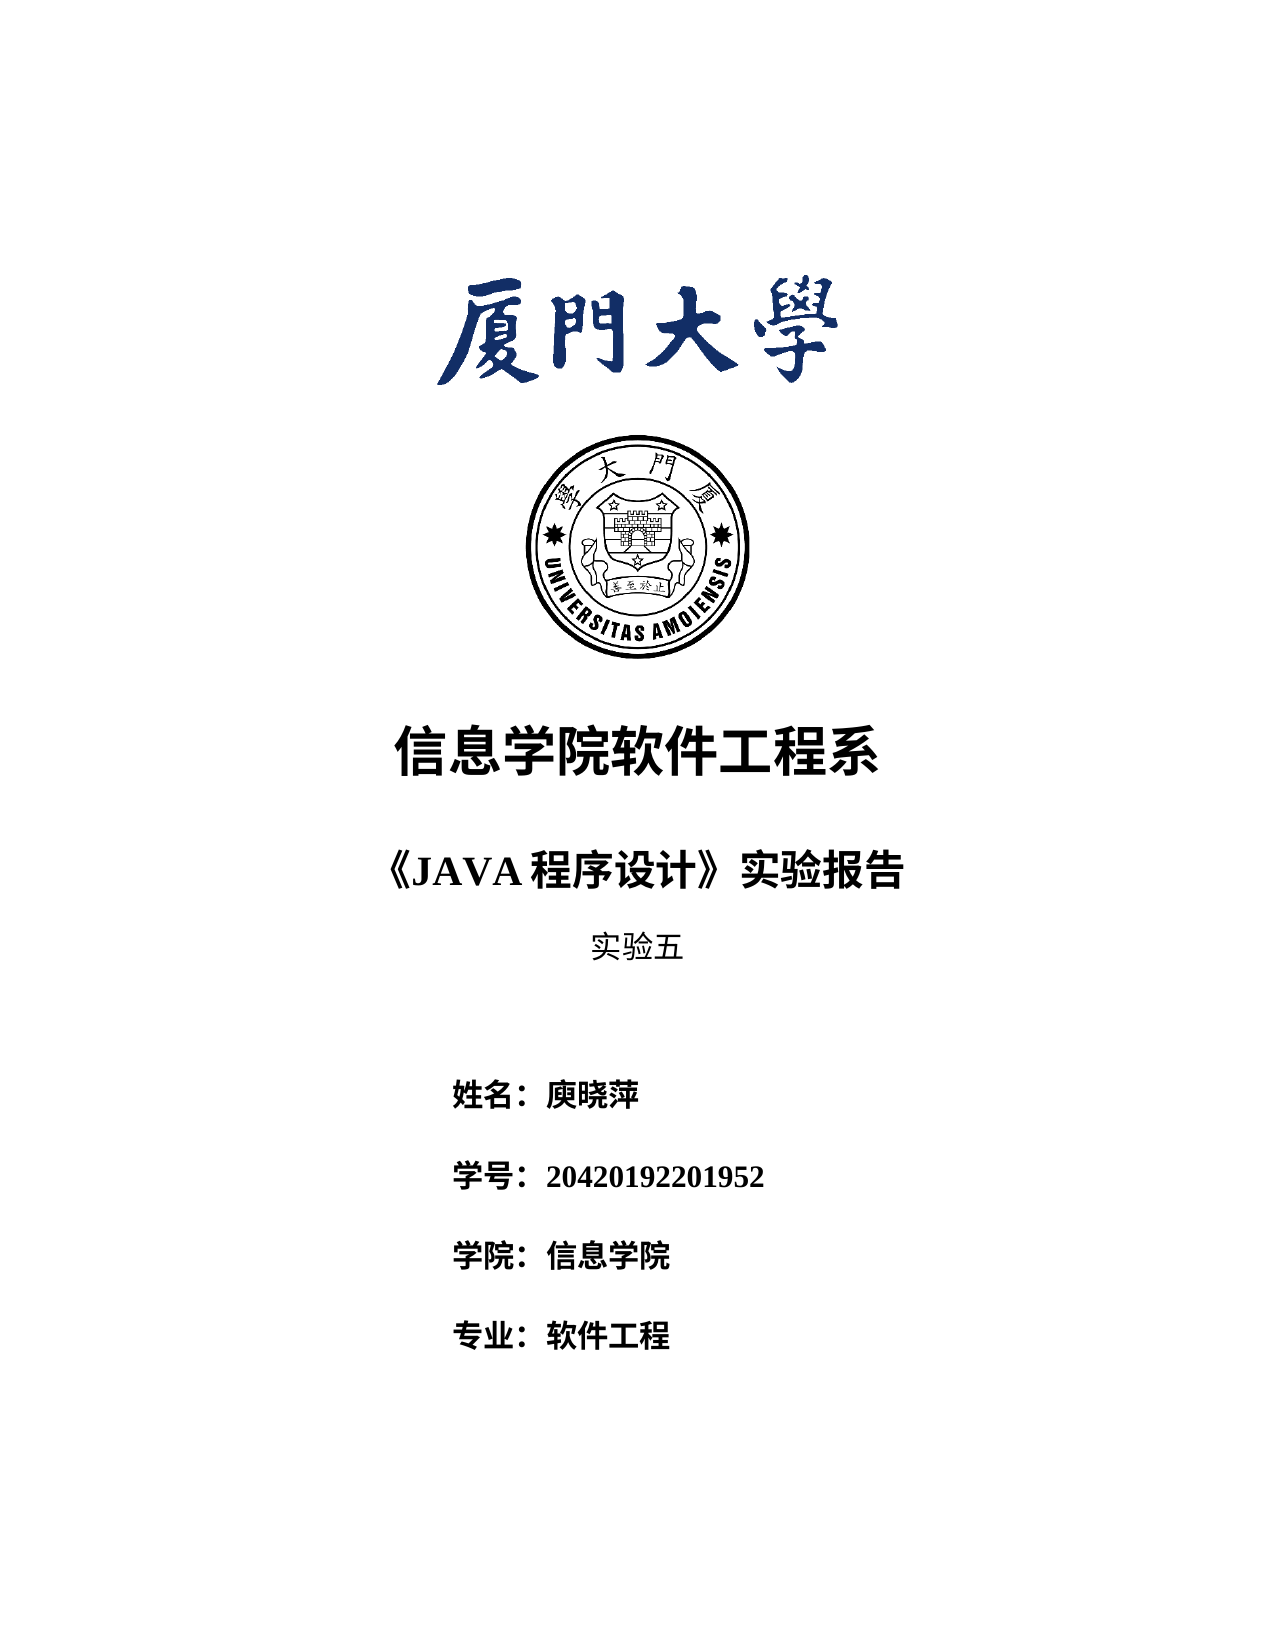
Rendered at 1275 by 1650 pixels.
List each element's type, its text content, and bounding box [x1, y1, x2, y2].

picture [525, 434, 750, 659]
text 信息学院软件工程系 [187, 708, 1087, 787]
picture [437, 275, 838, 385]
text 学号：20420192201952 [187, 1151, 1087, 1196]
text 《JAVA程序设计》实验报告 [187, 837, 1087, 897]
text 姓名：庾晓萍 [187, 1070, 1087, 1116]
text 实验五 [187, 922, 1087, 967]
text 学院：信息学院 [187, 1231, 1087, 1276]
text 专业：软件工程 [187, 1311, 1087, 1357]
